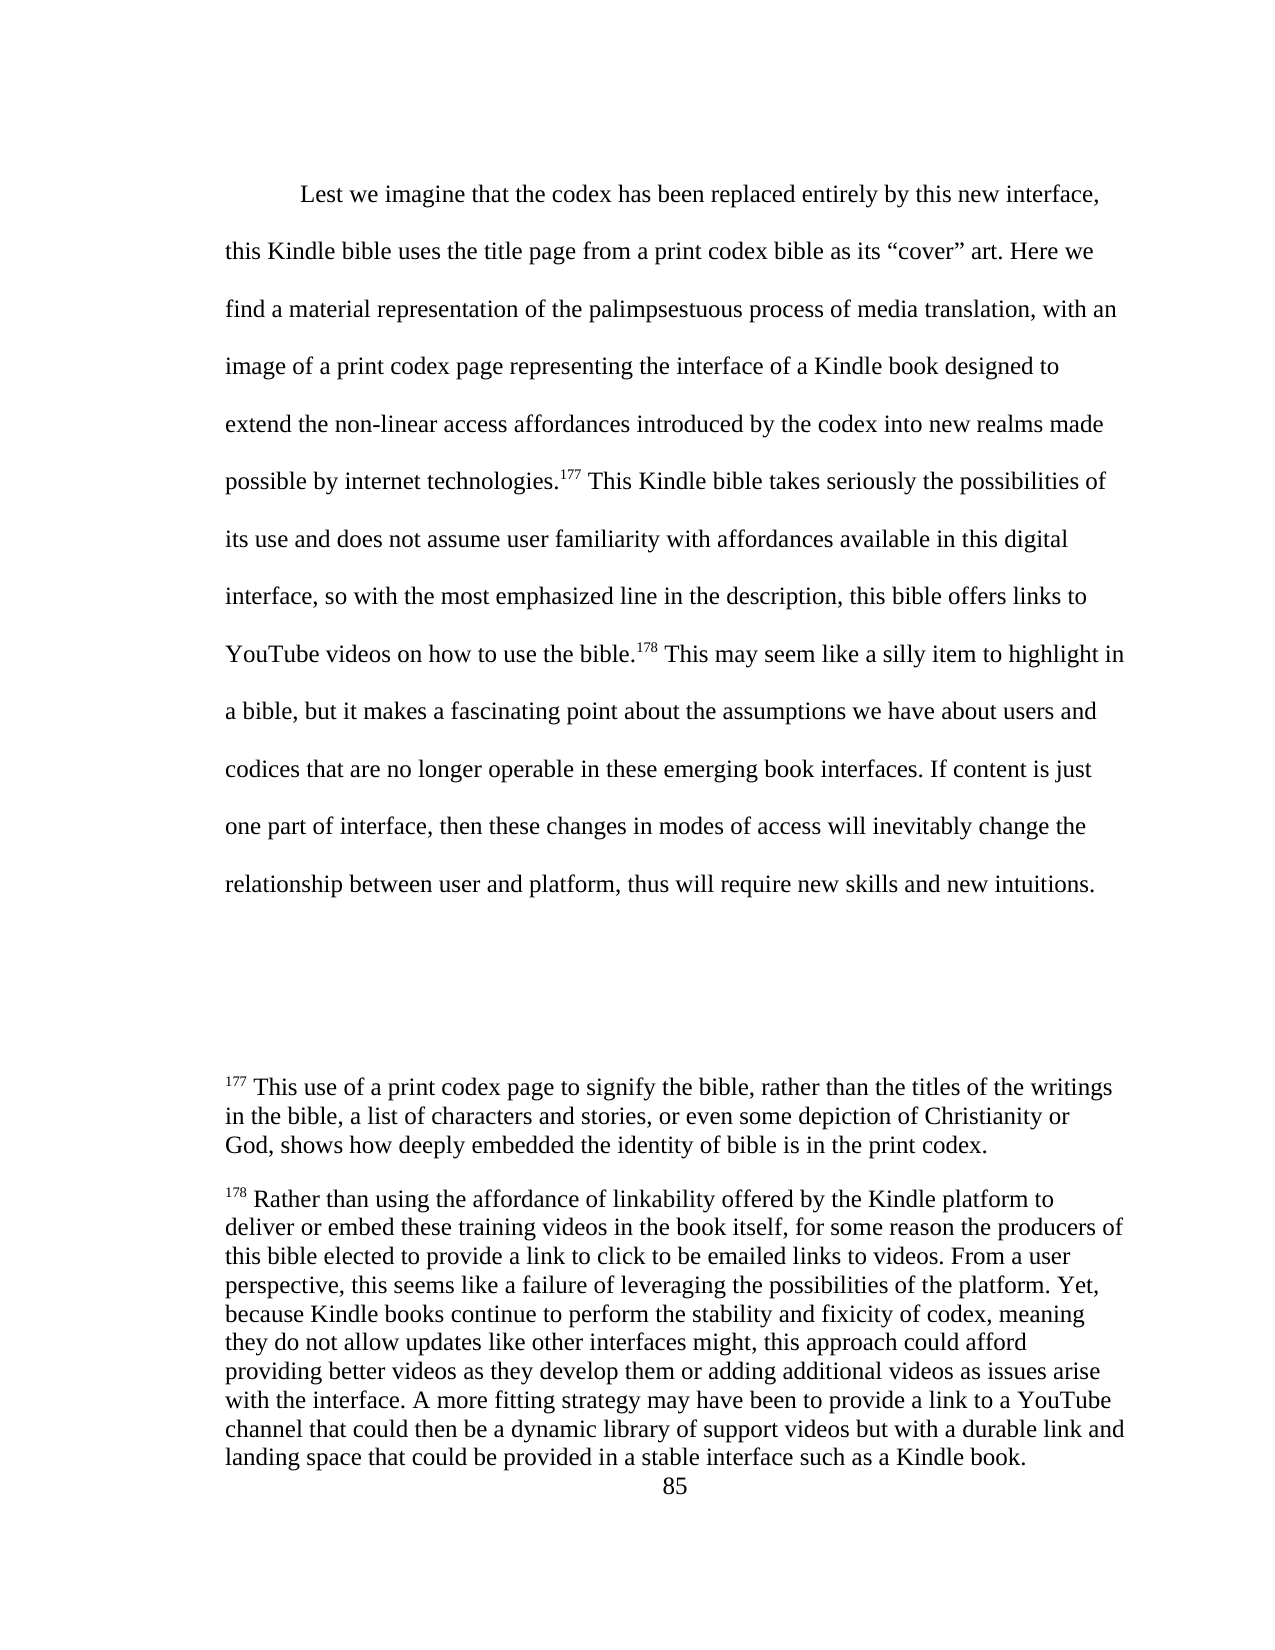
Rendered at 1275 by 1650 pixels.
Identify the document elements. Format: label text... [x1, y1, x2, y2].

text Lest we imagine that the codex has been replaced entirely by this new interface, this Kindle bible uses the title page from a print codex bible as its “cover” art. Here we find a material representation of the palimpsestuous process of media translation, with an image of a print codex page representing the interface of a Kindle book designed to extend the non-linear access affordances introduced by the codex into new realms made possible by internet technologies. This Kindle bible takes seriously the possibilities of its use and does not assume user familiarity with affordances available in this digital interface, so with the most emphasized line in the description, this bible offers links to YouTube videos on how to use the bible. This may seem like a silly item to highlight in a bible, but it makes a fascinating point about the assumptions we have about users and codices that are no longer operable in these emerging book interfaces. If content is just one part of interface, then these changes in modes of access will inevitably change the relationship between user and platform, thus will require new skills and new intuitions. [225, 179, 1125, 897]
